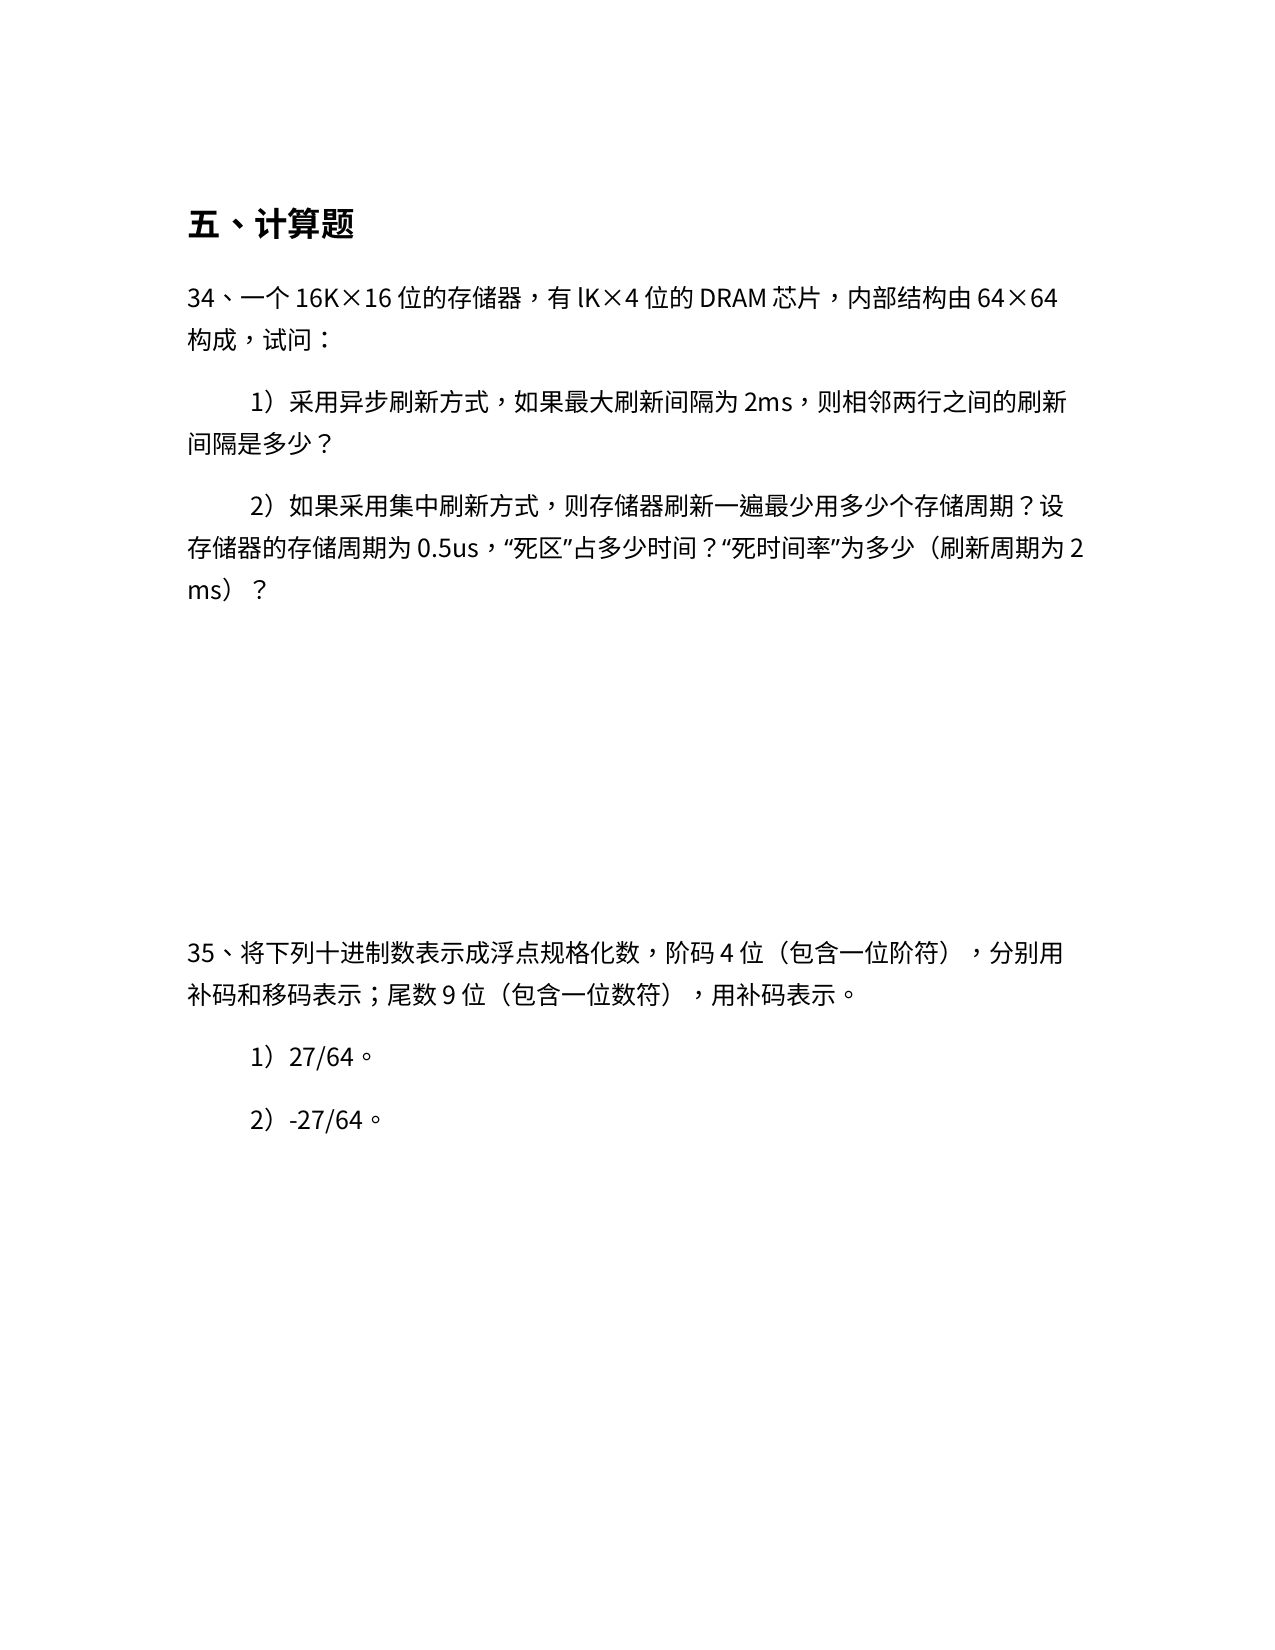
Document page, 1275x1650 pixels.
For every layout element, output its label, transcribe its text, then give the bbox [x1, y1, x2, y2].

text 1）27/64。 [187, 1033, 1087, 1075]
text 1）采用异步刷新方式，如果最大刷新间隔为2ms，则相邻两行之间的刷新间隔是多少？ [187, 378, 1087, 462]
text 2）如果采用集中刷新方式，则存储器刷新一遍最少用多少个存储周期？设存储器的存储周期为0.5us，“死区”占多少时间？“死时间率”为多少（刷新周期为2ms）？ [187, 482, 1087, 607]
text 34、一个16K×16位的存储器，有lK×4位的DRAM芯片，内部结构由64×64构成，试问： [187, 274, 1087, 357]
text 2）-27/64。 [187, 1096, 1087, 1138]
text 35、将下列十进制数表示成浮点规格化数，阶码4位（包含一位阶符），分别用补码和移码表示；尾数9位（包含一位数符），用补码表示。 [187, 929, 1087, 1013]
text 五、计算题 [187, 201, 1087, 246]
